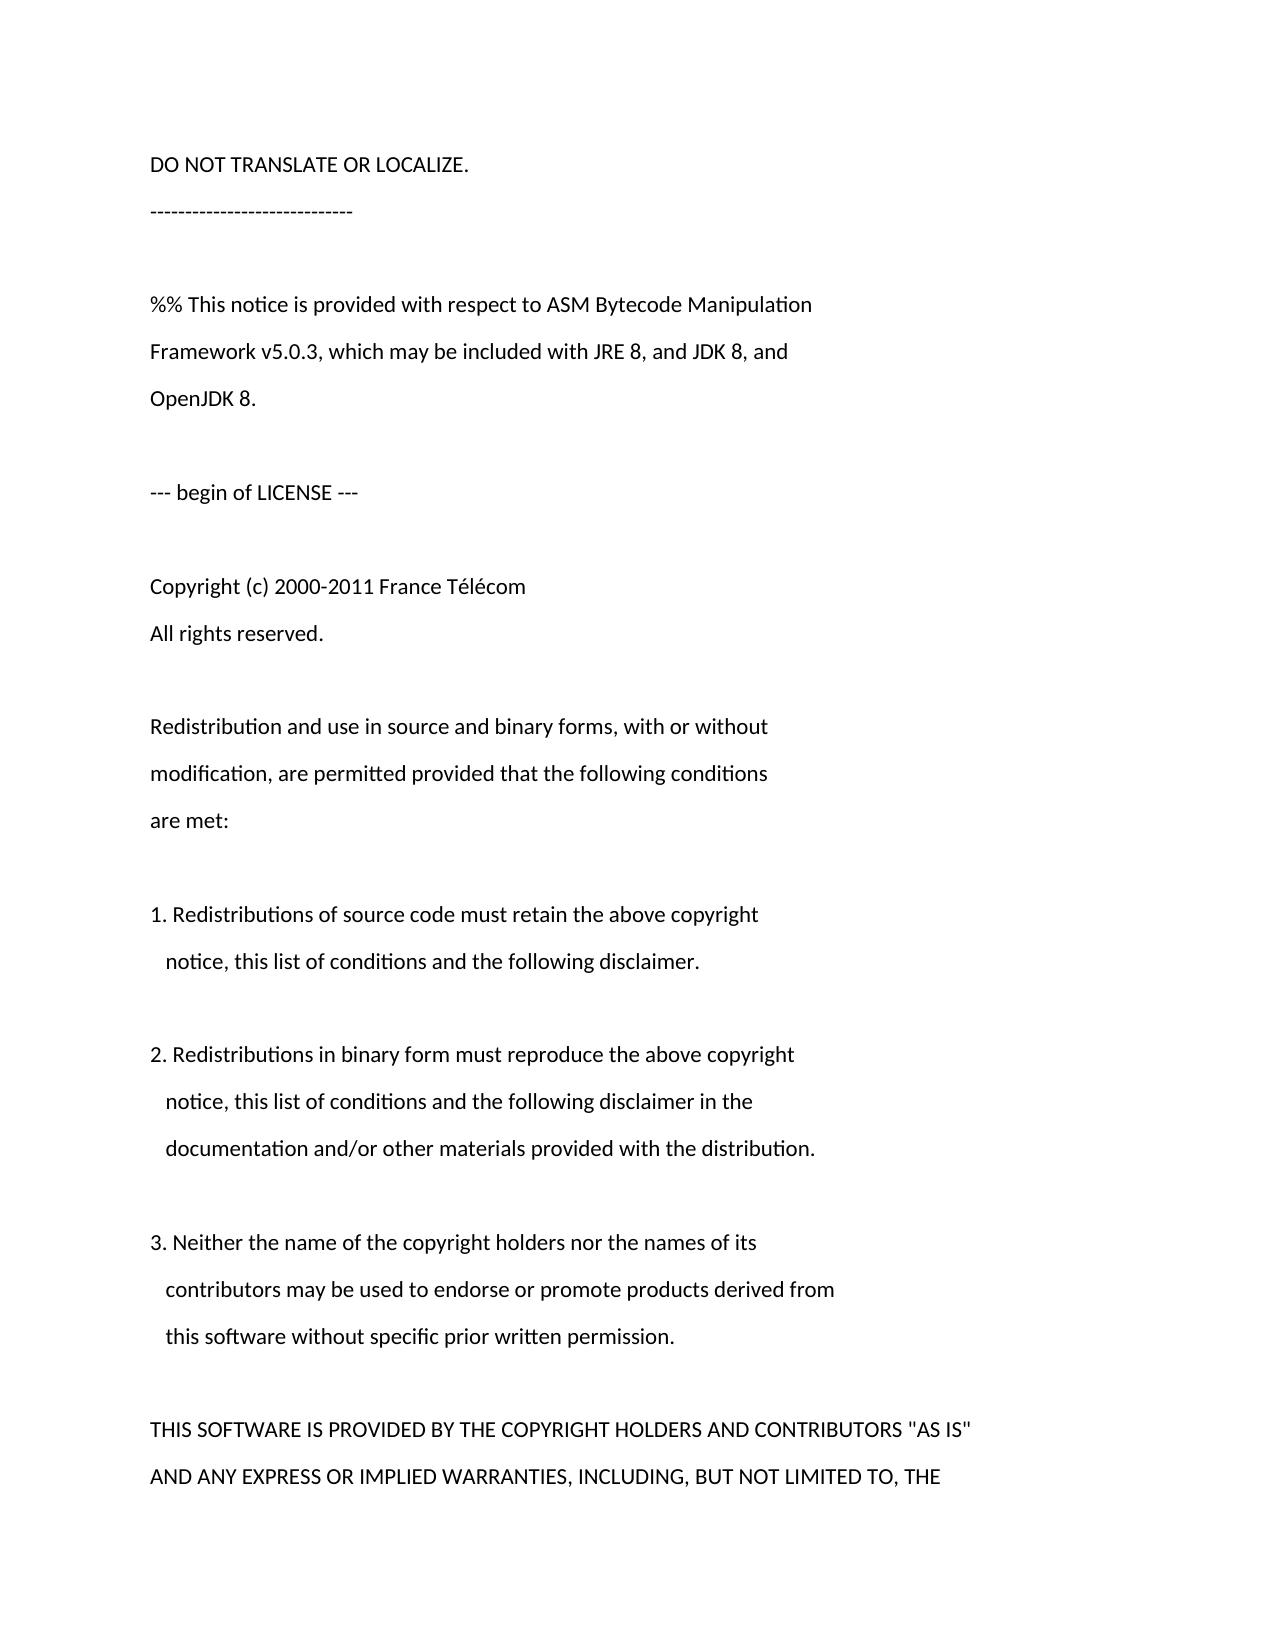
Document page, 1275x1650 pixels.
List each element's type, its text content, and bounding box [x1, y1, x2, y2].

text %% This notice is provided with respect to ASM Bytecode Manipulation [150, 291, 1125, 319]
text 3. Neither the name of the copyright holders nor the names of its [150, 1228, 1125, 1256]
text Redistribution and use in source and binary forms, with or without [150, 712, 1125, 741]
text 1. Redistributions of source code must retain the above copyright [150, 900, 1125, 928]
text OpenJDK 8. [150, 384, 1125, 412]
text notice, this list of conditions and the following disclaimer. [150, 947, 1125, 975]
text are met: [150, 806, 1125, 834]
text this software without specific prior written permission. [150, 1322, 1125, 1350]
text Framework v5.0.3, which may be included with JRE 8, and JDK 8, and [150, 337, 1125, 366]
text modification, are permitted provided that the following conditions [150, 759, 1125, 787]
text AND ANY EXPRESS OR IMPLIED WARRANTIES, INCLUDING, BUT NOT LIMITED TO, THE [150, 1462, 1125, 1491]
text All rights reserved. [150, 619, 1125, 647]
text --- begin of LICENSE --- [150, 478, 1125, 506]
text THIS SOFTWARE IS PROVIDED BY THE COPYRIGHT HOLDERS AND CONTRIBUTORS "AS IS" [150, 1416, 1125, 1444]
text DO NOT TRANSLATE OR LOCALIZE. [150, 150, 1125, 178]
text notice, this list of conditions and the following disclaimer in the [150, 1087, 1125, 1116]
text documentation and/or other materials provided with the distribution. [150, 1134, 1125, 1162]
text contributors may be used to endorse or promote products derived from [150, 1275, 1125, 1303]
text 2. Redistributions in binary form must reproduce the above copyright [150, 1041, 1125, 1069]
text Copyright (c) 2000-2011 France Télécom [150, 572, 1125, 600]
text ----------------------------- [150, 197, 1125, 225]
